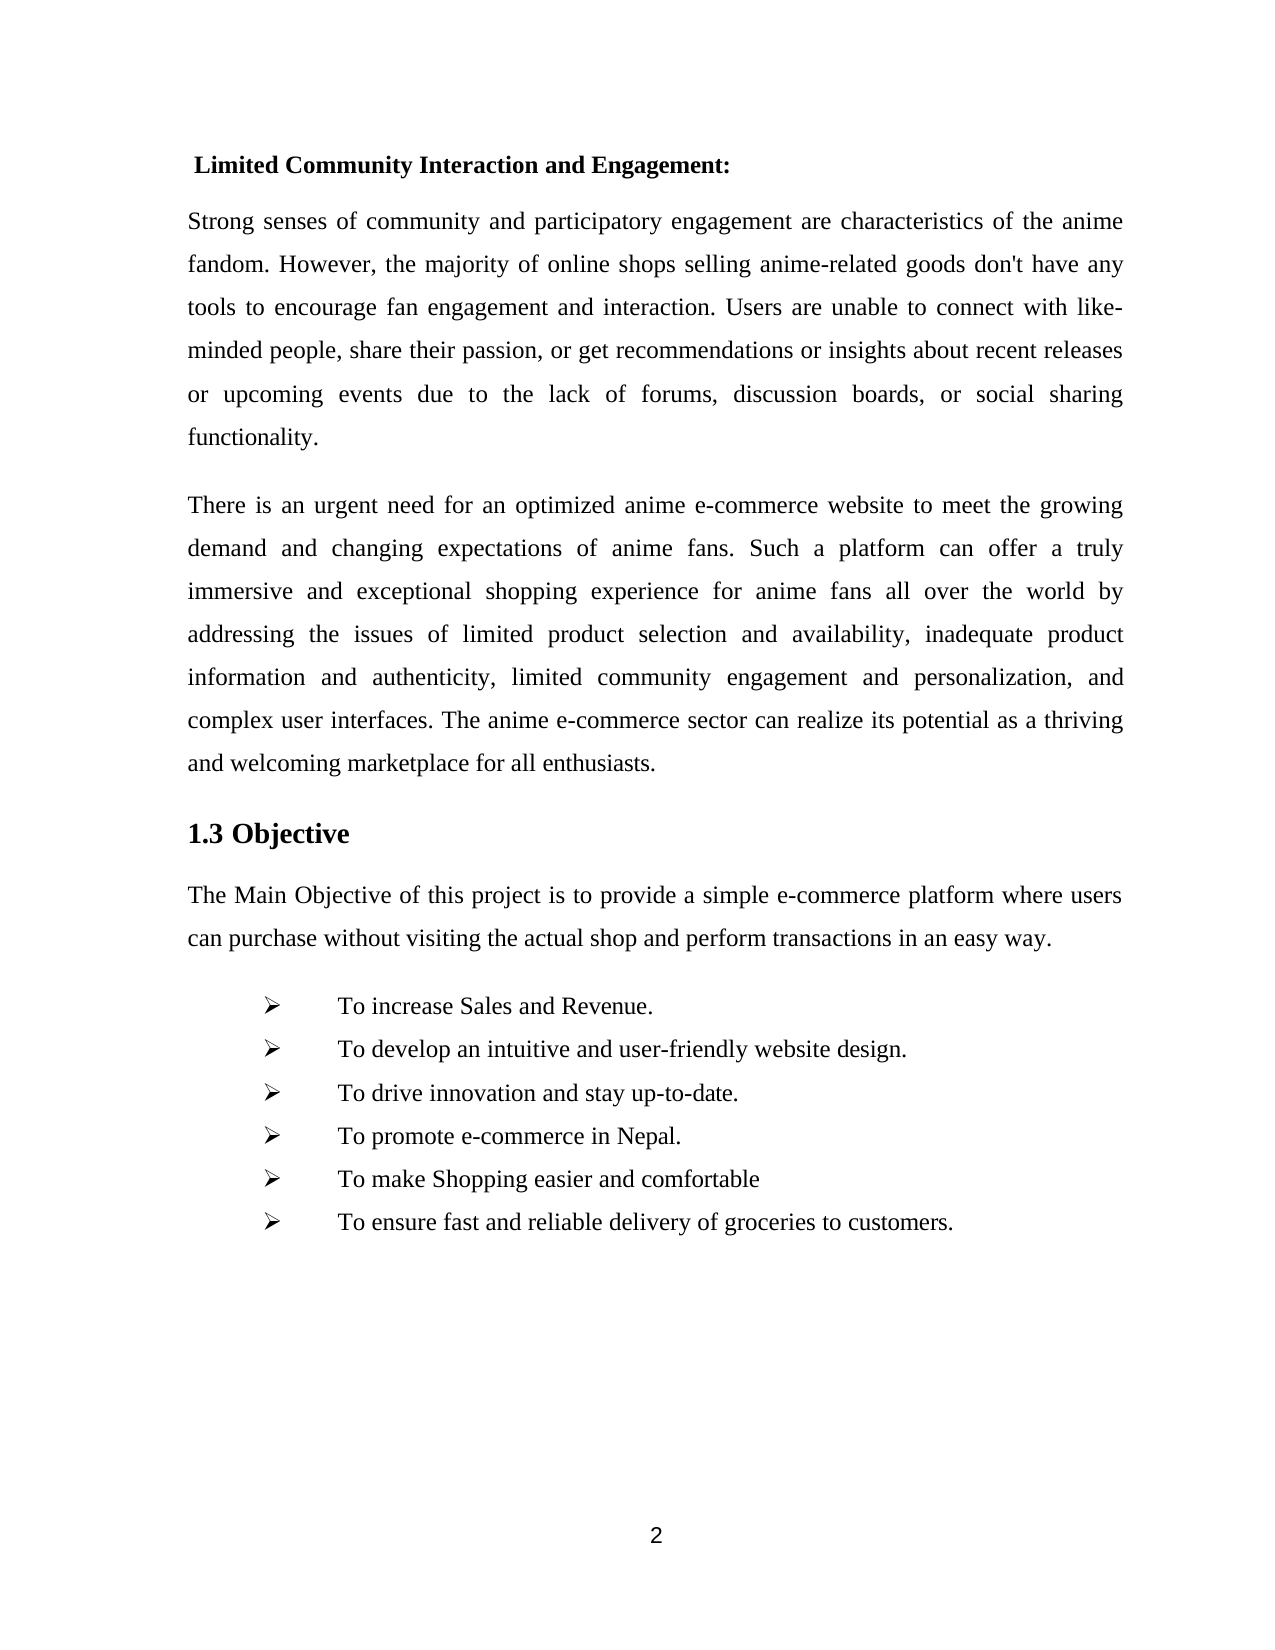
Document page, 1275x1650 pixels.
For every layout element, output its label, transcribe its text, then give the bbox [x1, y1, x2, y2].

list To make Shopping easier and comfortable [262, 1164, 1221, 1193]
list To drive innovation and stay up-to-date. [262, 1078, 1221, 1106]
list To increase Sales and Revenue. [262, 991, 1221, 1020]
list To promote e-commerce in Nepal. [262, 1121, 1221, 1149]
text Strong senses of community and participatory engagement are characteristics of the anime fandom. However, the majority of online shops selling anime-related goods don't have any tools to encourage fan engagement and interaction. Users are unable to connect with like- minded people, share their passion, or get recommendations or insights about recent releases or upcoming events due to the lack of forums, discussion boards, or social sharing functionality. [187, 206, 1124, 451]
text There is an urgent need for an optimized anime e-commerce website to meet the growing demand and changing expectations of anime fans. Such a platform can offer a truly immersive and exceptional shopping experience for anime fans all over the world by addressing the issues of limited product selection and availability, inadequate product information and authenticity, limited community engagement and personalization, and complex user interfaces. The anime e-commerce sector can realize its potential as a thriving and welcoming marketplace for all enthusiasts. [187, 490, 1124, 777]
list To develop an intuitive and user-friendly website design. [262, 1034, 1221, 1063]
list To ensure fast and reliable delivery of groceries to customers. [262, 1207, 1221, 1236]
text The Main Objective of this project is to provide a simple e-commerce platform where users can purchase without visiting the actual shop and perform transactions in an easy way. [187, 880, 1124, 952]
subtitle Objective [187, 817, 1221, 850]
subtitle Limited Community Interaction and Engagement: [194, 150, 1221, 179]
